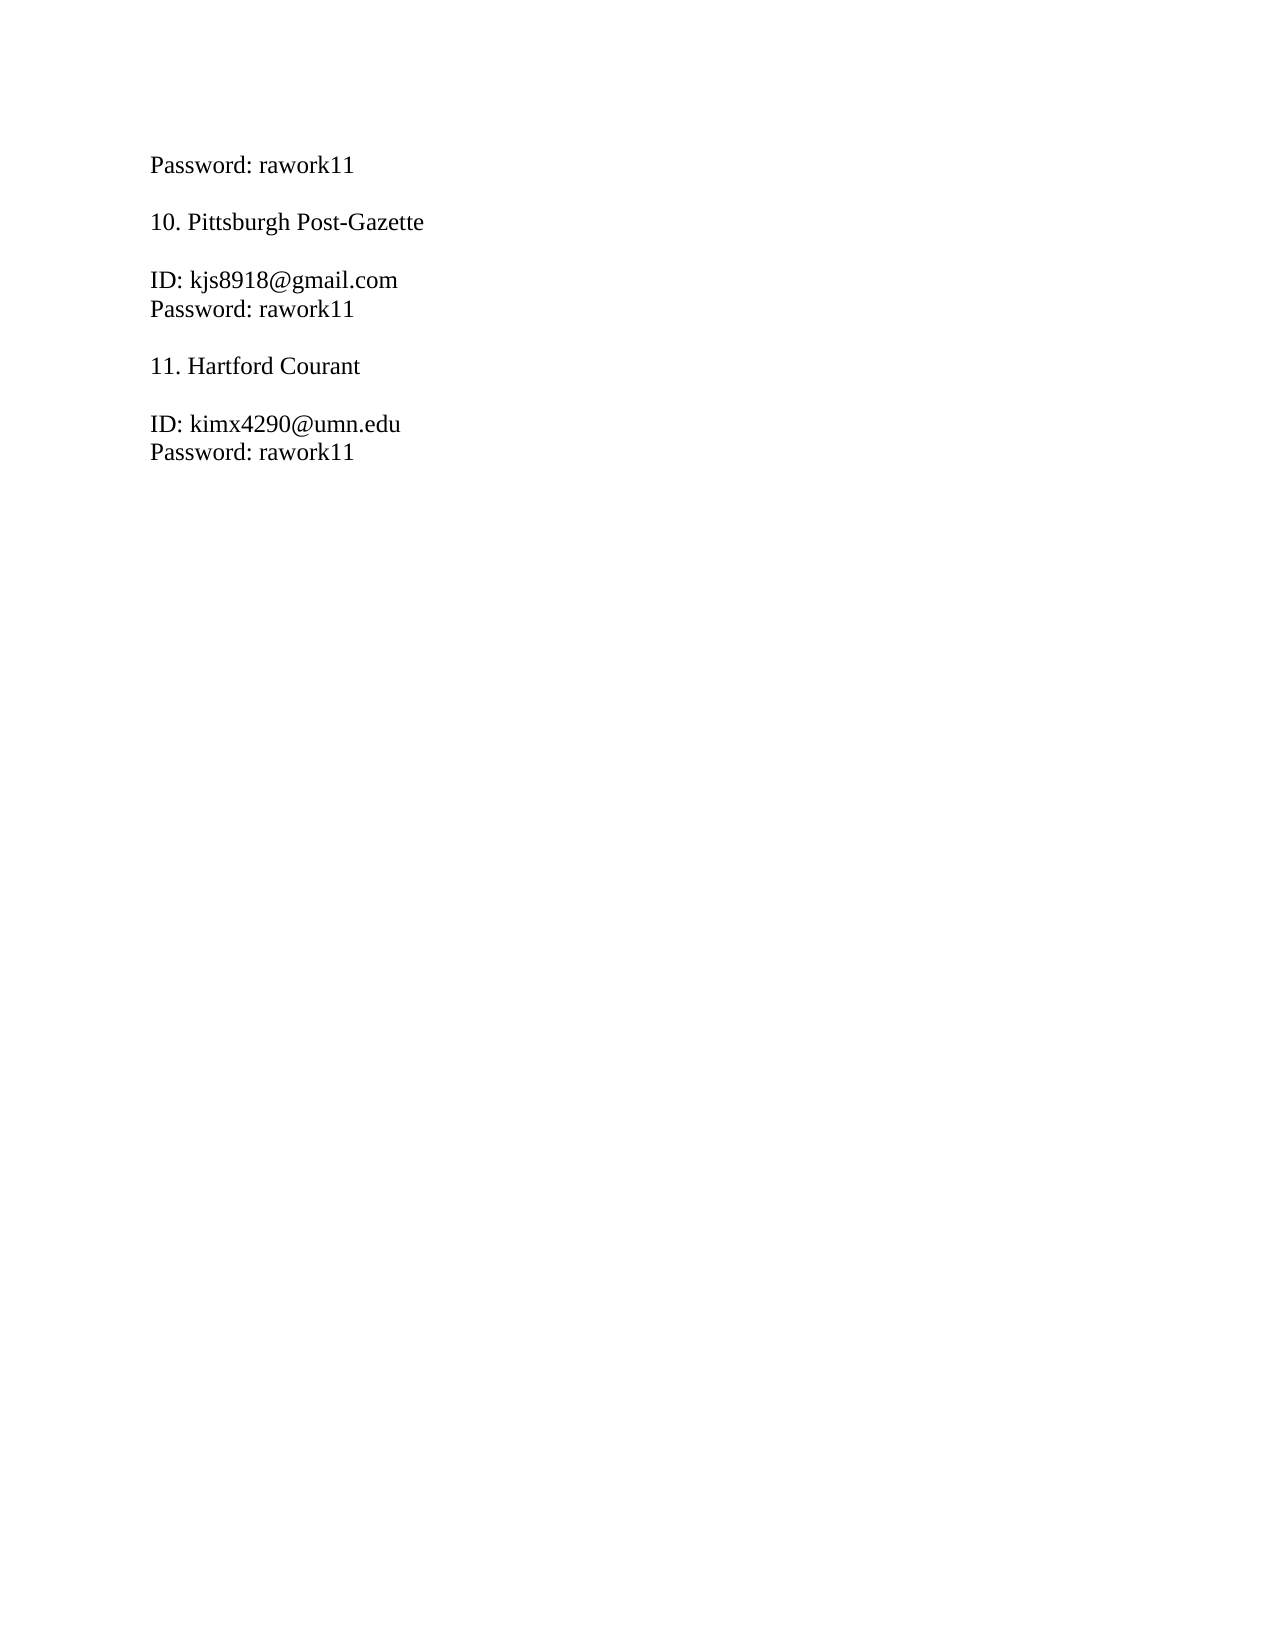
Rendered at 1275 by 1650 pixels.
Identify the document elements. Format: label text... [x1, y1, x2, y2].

text ID: kimx4290@umn.edu [150, 409, 1125, 437]
text ID: kjs8918@gmail.com [150, 265, 1125, 294]
text 11. Hartford Courant [150, 351, 1125, 380]
text 10. Pittsburgh Post-Gazette [150, 207, 1125, 236]
text Password: rawork11 [150, 294, 1125, 322]
text Password: rawork11 [150, 437, 1125, 466]
text Password: rawork11 [150, 150, 1125, 179]
